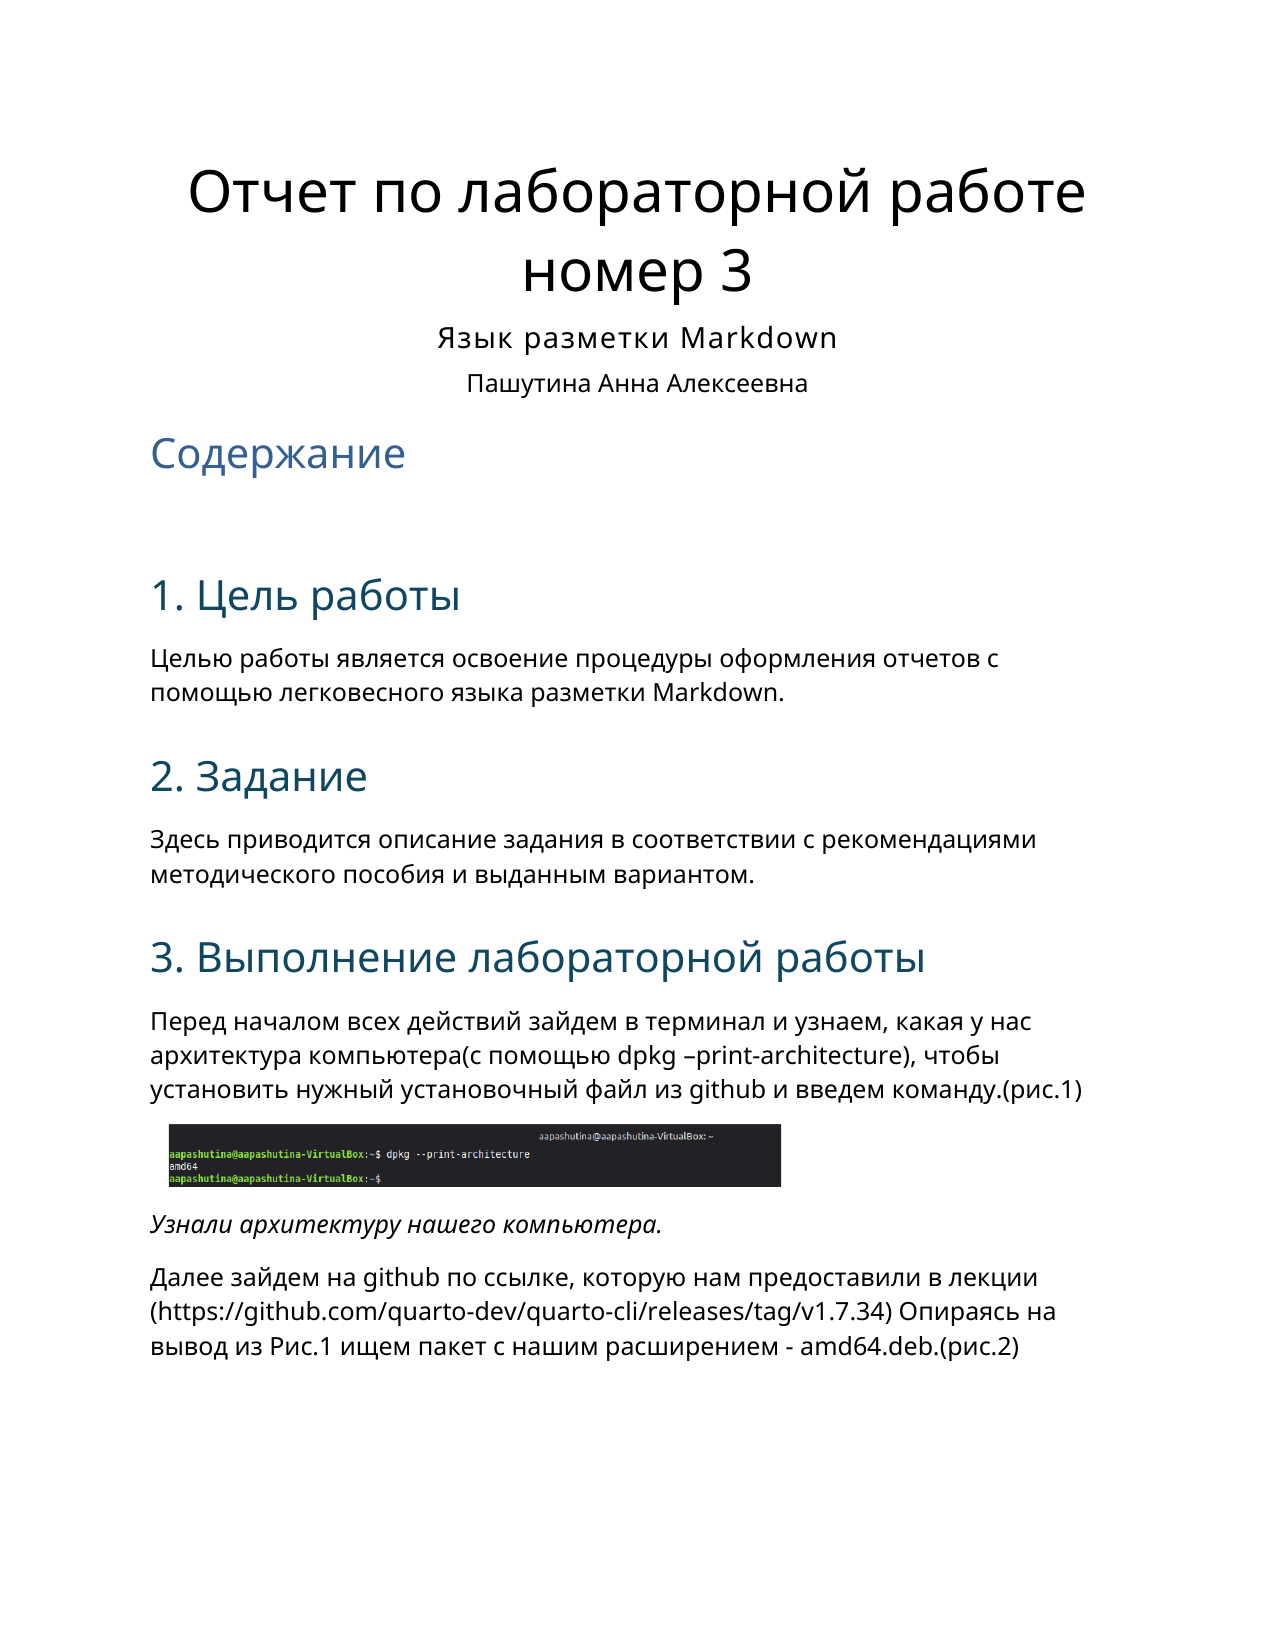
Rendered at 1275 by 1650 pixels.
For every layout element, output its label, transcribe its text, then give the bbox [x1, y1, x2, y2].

text Целью работы является освоение процедуры оформления отчетов с помощью легковесного языка разметки Markdown. [150, 641, 1125, 709]
text Перед началом всех действий зайдем в терминал и узнаем, какая у нас архитектура компьютера(с помощью dpkg –print-architecture), чтобы установить нужный установочный файл из github и введем команду.(рис.1) [150, 1003, 1125, 1106]
subtitle Язык разметки Markdown [150, 317, 1125, 357]
text Узнали архитектуру нашего компьютера. [150, 1207, 1125, 1241]
subtitle 2. Задание [150, 747, 1125, 803]
title Отчет по лабораторной работе номер 3 [150, 150, 1125, 309]
text Далее зайдем на github по ссылке, которую нам предоставили в лекции (https://github.com/quarto-dev/quarto-cli/releases/tag/v1.7.34) Опираясь на вывод из Рис.1 ищем пакет с нашим расширением - amd64.deb.(рис.2) [150, 1260, 1125, 1362]
text Пашутина Анна Алексеевна [150, 365, 1125, 399]
subtitle 1. Цель работы [150, 566, 1125, 622]
text Здесь приводится описание задания в соответствии с рекомендациями методического пособия и выданным вариантом. [150, 822, 1125, 890]
subtitle 3. Выполнение лабораторной работы [150, 928, 1125, 984]
picture [168, 1124, 782, 1187]
